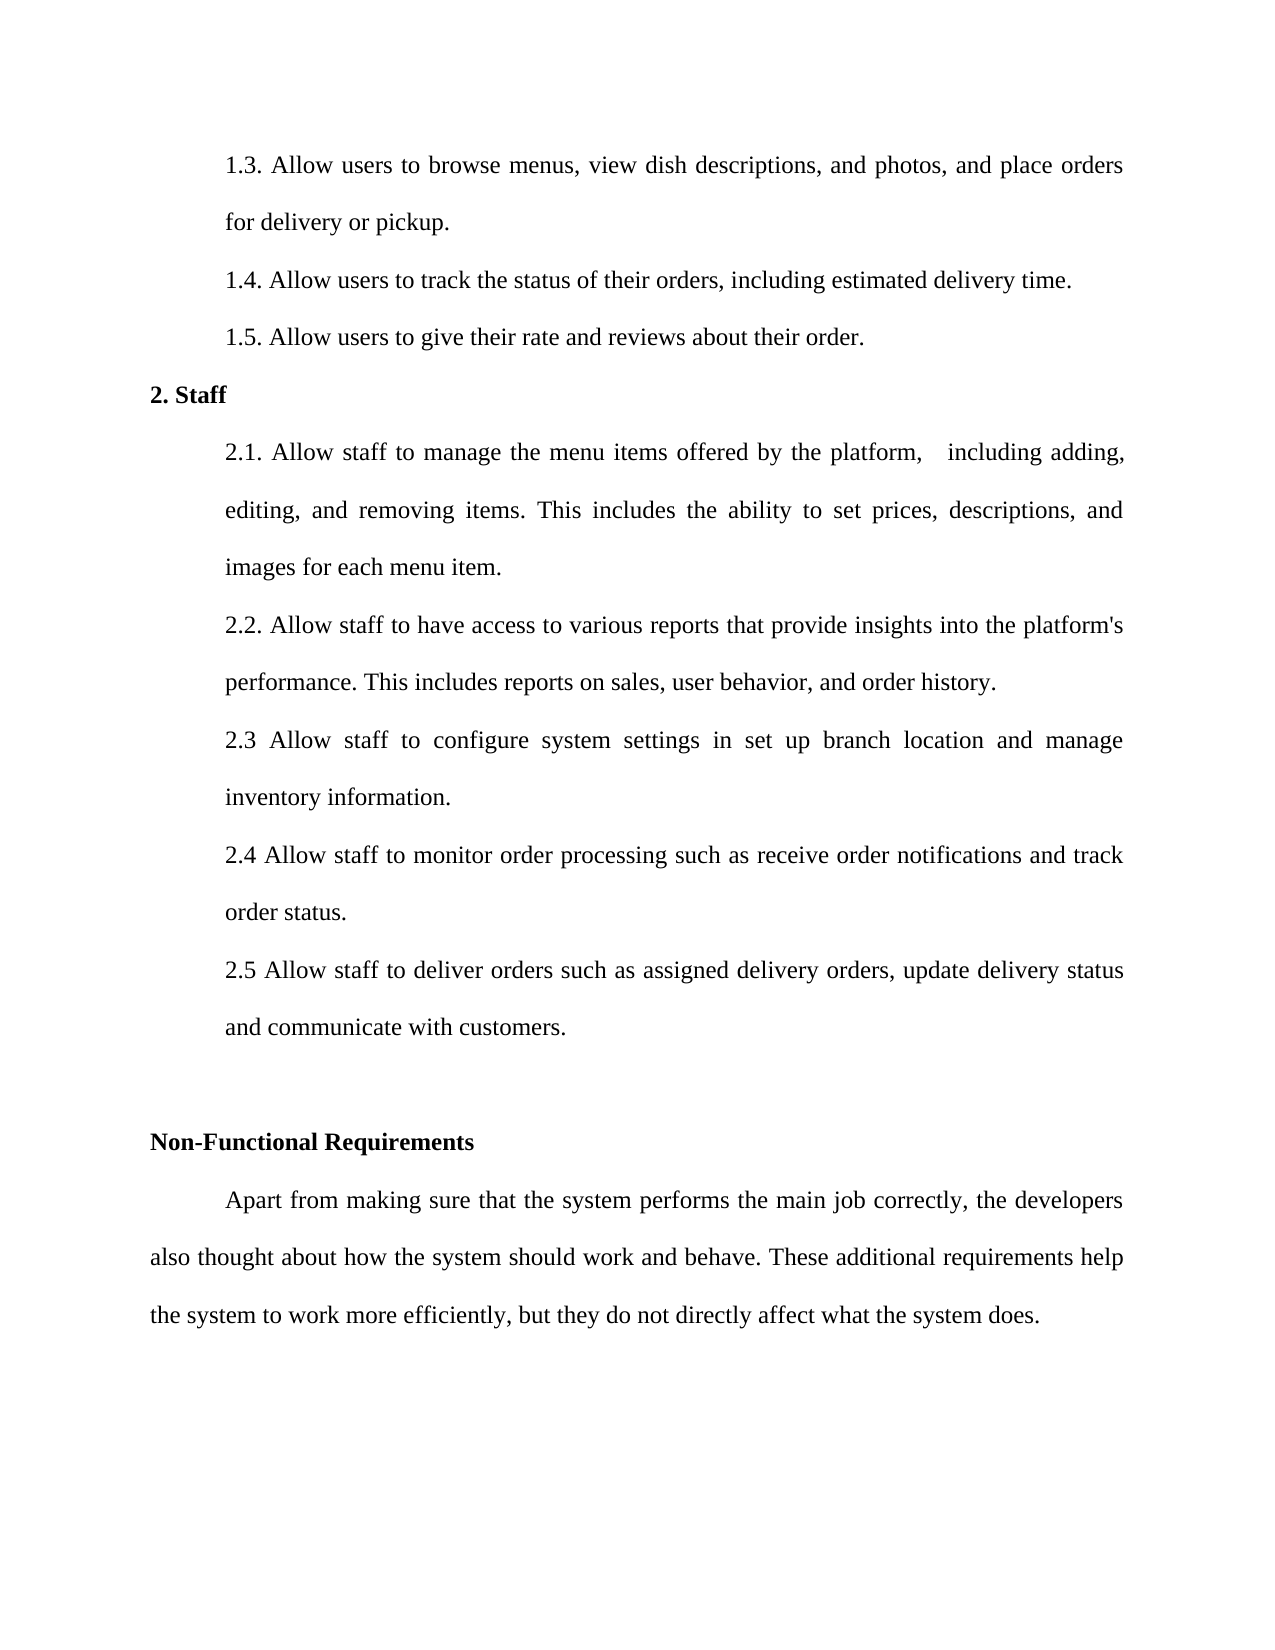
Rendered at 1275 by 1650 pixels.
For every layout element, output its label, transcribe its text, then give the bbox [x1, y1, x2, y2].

text 2.4 Allow staff to monitor order processing such as receive order notifications and track order status. [225, 840, 1125, 926]
text 2.5 Allow staff to deliver orders such as assigned delivery orders, update delivery status and communicate with customers. [225, 955, 1125, 1041]
text Apart from making sure that the system performs the main job correctly, the developers also thought about how the system should work and behave. These additional requirements help the system to work more efficiently, but they do not directly affect what the system does. [150, 1185, 1125, 1329]
text 2.3 Allow staff to configure system settings in set up branch location and manage inventory information. [225, 725, 1125, 811]
text 2. Staff [150, 380, 1125, 409]
text 1.5. Allow users to give their rate and reviews about their order. [225, 322, 1125, 351]
text 1.3. Allow users to browse menus, view dish descriptions, and photos, and place orders for delivery or pickup. [225, 150, 1125, 236]
text 2.1. Allow staff to manage the menu items offered by the platform, including adding, editing, and removing items. This includes the ability to set prices, descriptions, and images for each menu item. [225, 437, 1125, 581]
text Non-Functional Requirements [150, 1127, 1125, 1156]
text 1.4. Allow users to track the status of their orders, including estimated delivery time. [225, 265, 1125, 294]
text 2.2. Allow staff to have access to various reports that provide insights into the platform's performance. This includes reports on sales, user behavior, and order history. [225, 610, 1125, 696]
